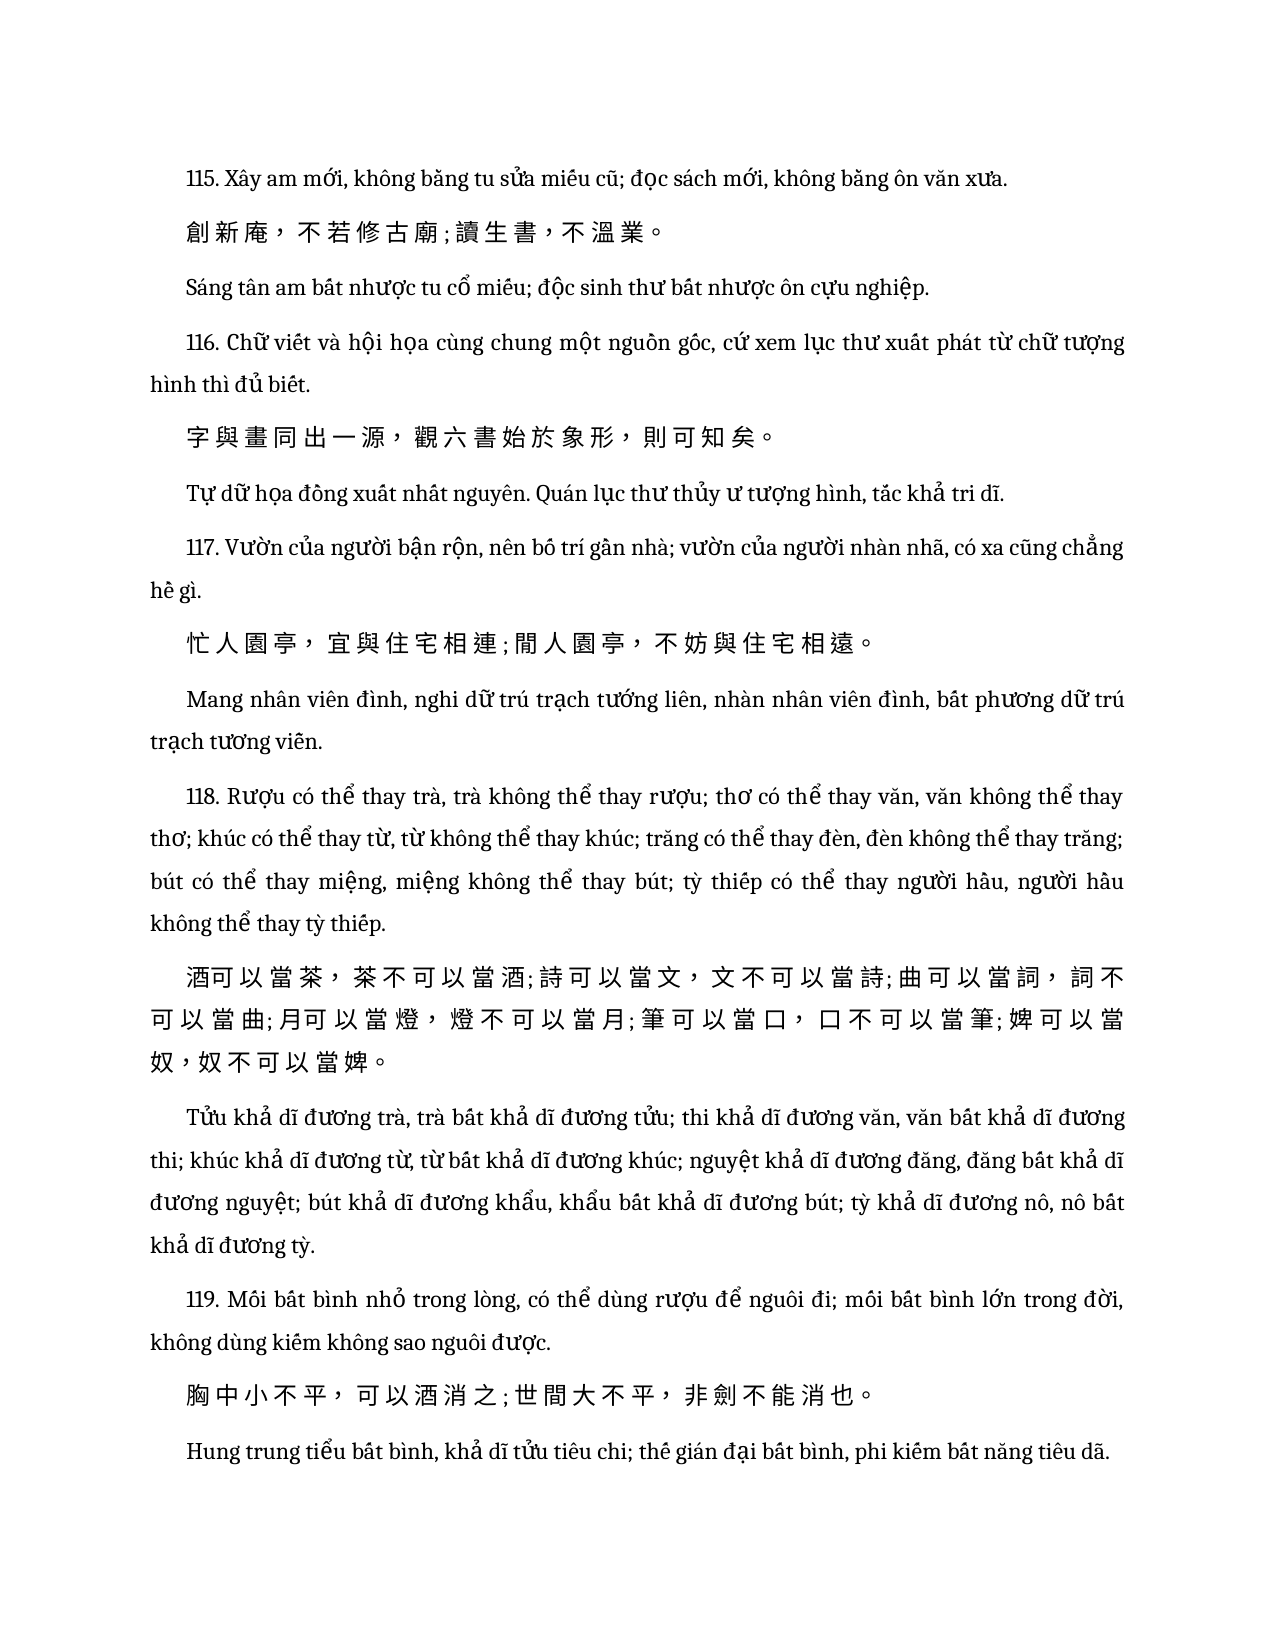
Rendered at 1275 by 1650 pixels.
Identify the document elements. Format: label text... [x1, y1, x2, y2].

text 116. Chữ viết và hội họa cùng chung một nguồn gốc, cứ xem lục thư xuất phát từ chữ tượng hình thì đủ biết. [150, 313, 1125, 398]
text Tửu khả dĩ đương trà, trà bất khả dĩ đương tửu; thi khả dĩ đương văn, văn bất khả dĩ đương thi; khúc khả dĩ đương từ, từ bất khả dĩ đương khúc; nguyệt khả dĩ đương đăng, đăng bất khả dĩ đương nguyệt; bút khả dĩ đương khẩu, khẩu bất khả dĩ đương bút; tỳ khả dĩ đương nô, nô bất khả dĩ đương tỳ. [150, 1089, 1125, 1259]
text 忙 人 園 亭， 宜 與 住 宅 相 連 ; 閒 人 園 亭， 不 妨 與 住 宅 相 遠。 [150, 616, 1125, 659]
text Sáng tân am bất nhược tu cổ miếu; độc sinh thư bất nhược ôn cựu nghiệp. [150, 259, 1125, 301]
text 118. Rượu có thể thay trà, trà không thể thay rượu; thơ có thể thay văn, văn không thể thay thơ; khúc có thể thay từ, từ không thể thay khúc; trăng có thể thay đèn, đèn không thể thay trăng; bút có thể thay miệng, miệng không thể thay bút; tỳ thiếp có thể thay người hầu, người hầu không thể thay tỳ thiếp. [150, 768, 1125, 938]
text 字 與 畫 同 出 一 源， 觀 六 書 始 於 象 形， 則 可 知 矣。 [150, 410, 1125, 453]
text Hung trung tiểu bất bình, khả dĩ tửu tiêu chi; thế gián đại bất bình, phi kiếm bất năng tiêu dã. [150, 1423, 1125, 1465]
text Mang nhân viên đình, nghi dữ trú trạch tướng liên, nhàn nhân viên đình, bất phương dữ trú trạch tương viễn. [150, 671, 1125, 756]
text 胸 中 小 不 平， 可 以 酒 消 之 ; 世 間 大 不 平， 非 劍 不 能 消 也。 [150, 1368, 1125, 1411]
text 創 新 庵， 不 若 修 古 廟 ; 讀 生 書，不 溫 業。 [150, 204, 1125, 247]
text 117. Vườn của người bận rộn, nên bố trí gần nhà; vườn của người nhàn nhã, có xa cũng chẳng hề gì. [150, 519, 1125, 604]
text 119. Mối bất bình nhỏ trong lòng, có thể dùng rượu để nguôi đi; mối bất bình lớn trong đời, không dùng kiếm không sao nguôi được. [150, 1271, 1125, 1356]
text Tự dữ họa đồng xuất nhất nguyên. Quán lục thư thủy ư tượng hình, tắc khả tri dĩ. [150, 465, 1125, 507]
text 酒可 以 當 茶， 茶 不 可 以 當 酒; 詩 可 以 當 文， 文 不 可 以 當 詩; 曲 可 以 當 詞， 詞 不 可 以 當 曲; 月可 以 當 燈， 燈 不 可 以 當 月; 筆 可 以 當 口， 口 不 可 以 當 筆; 婢 可 以 當 奴，奴 不 可 以 當 婢。 [150, 950, 1125, 1077]
text 115. Xây am mới, không bằng tu sửa miếu cũ; đọc sách mới, không bằng ôn văn xưa. [150, 150, 1125, 192]
